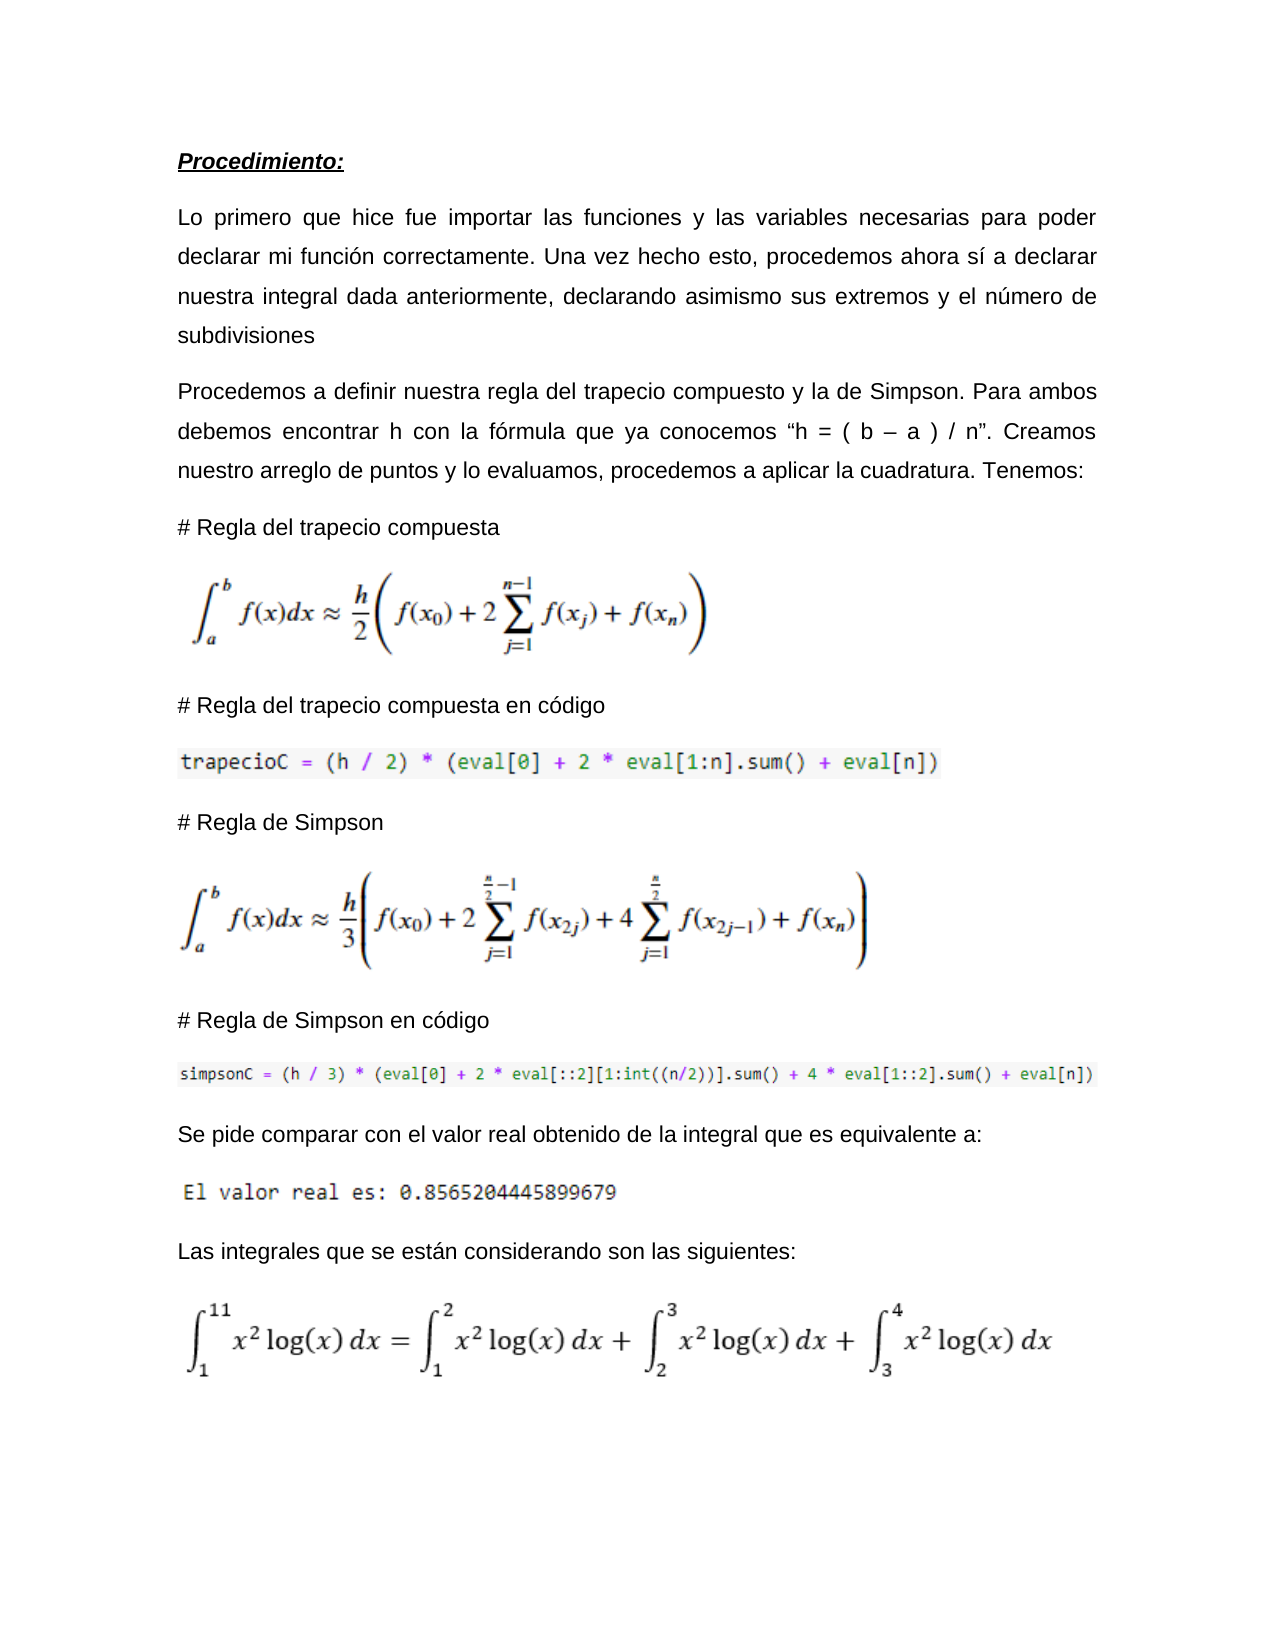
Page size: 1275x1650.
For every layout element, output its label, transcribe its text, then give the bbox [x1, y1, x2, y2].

text # Regla de Simpson en código [177, 1007, 1098, 1033]
picture [177, 748, 942, 779]
picture [177, 865, 878, 976]
picture [177, 1062, 1098, 1087]
text # Regla del trapecio compuesta [177, 513, 1098, 540]
text # Regla de Simpson [177, 809, 1098, 835]
text Se pide comparar con el valor real obtenido de la integral que es equivalente a: [177, 1121, 1098, 1148]
picture [177, 1177, 623, 1208]
picture [177, 1293, 1061, 1385]
text Procedemos a definir nuestra regla del trapecio compuesto y la de Simpson. Para ambos debemos encontrar h con la fórmula que ya conocemos “h = ( b – a ) / n”. Creamos nuestro arreglo de puntos y lo evaluamos, procedemos a aplicar la cuadratura. Tenemos: [177, 378, 1098, 484]
text # Regla del trapecio compuesta en código [177, 692, 1098, 719]
picture [177, 569, 710, 662]
text Procedimiento: [177, 148, 1098, 174]
text Lo primero que hice fue importar las funciones y las variables necesarias para poder declarar mi función correctamente. Una vez hecho esto, procedemos ahora sí a declarar nuestra integral dada anteriormente, declarando asimismo sus extremos y el número de subdivisiones [177, 204, 1098, 348]
text Las integrales que se están considerando son las siguientes: [177, 1238, 1098, 1264]
